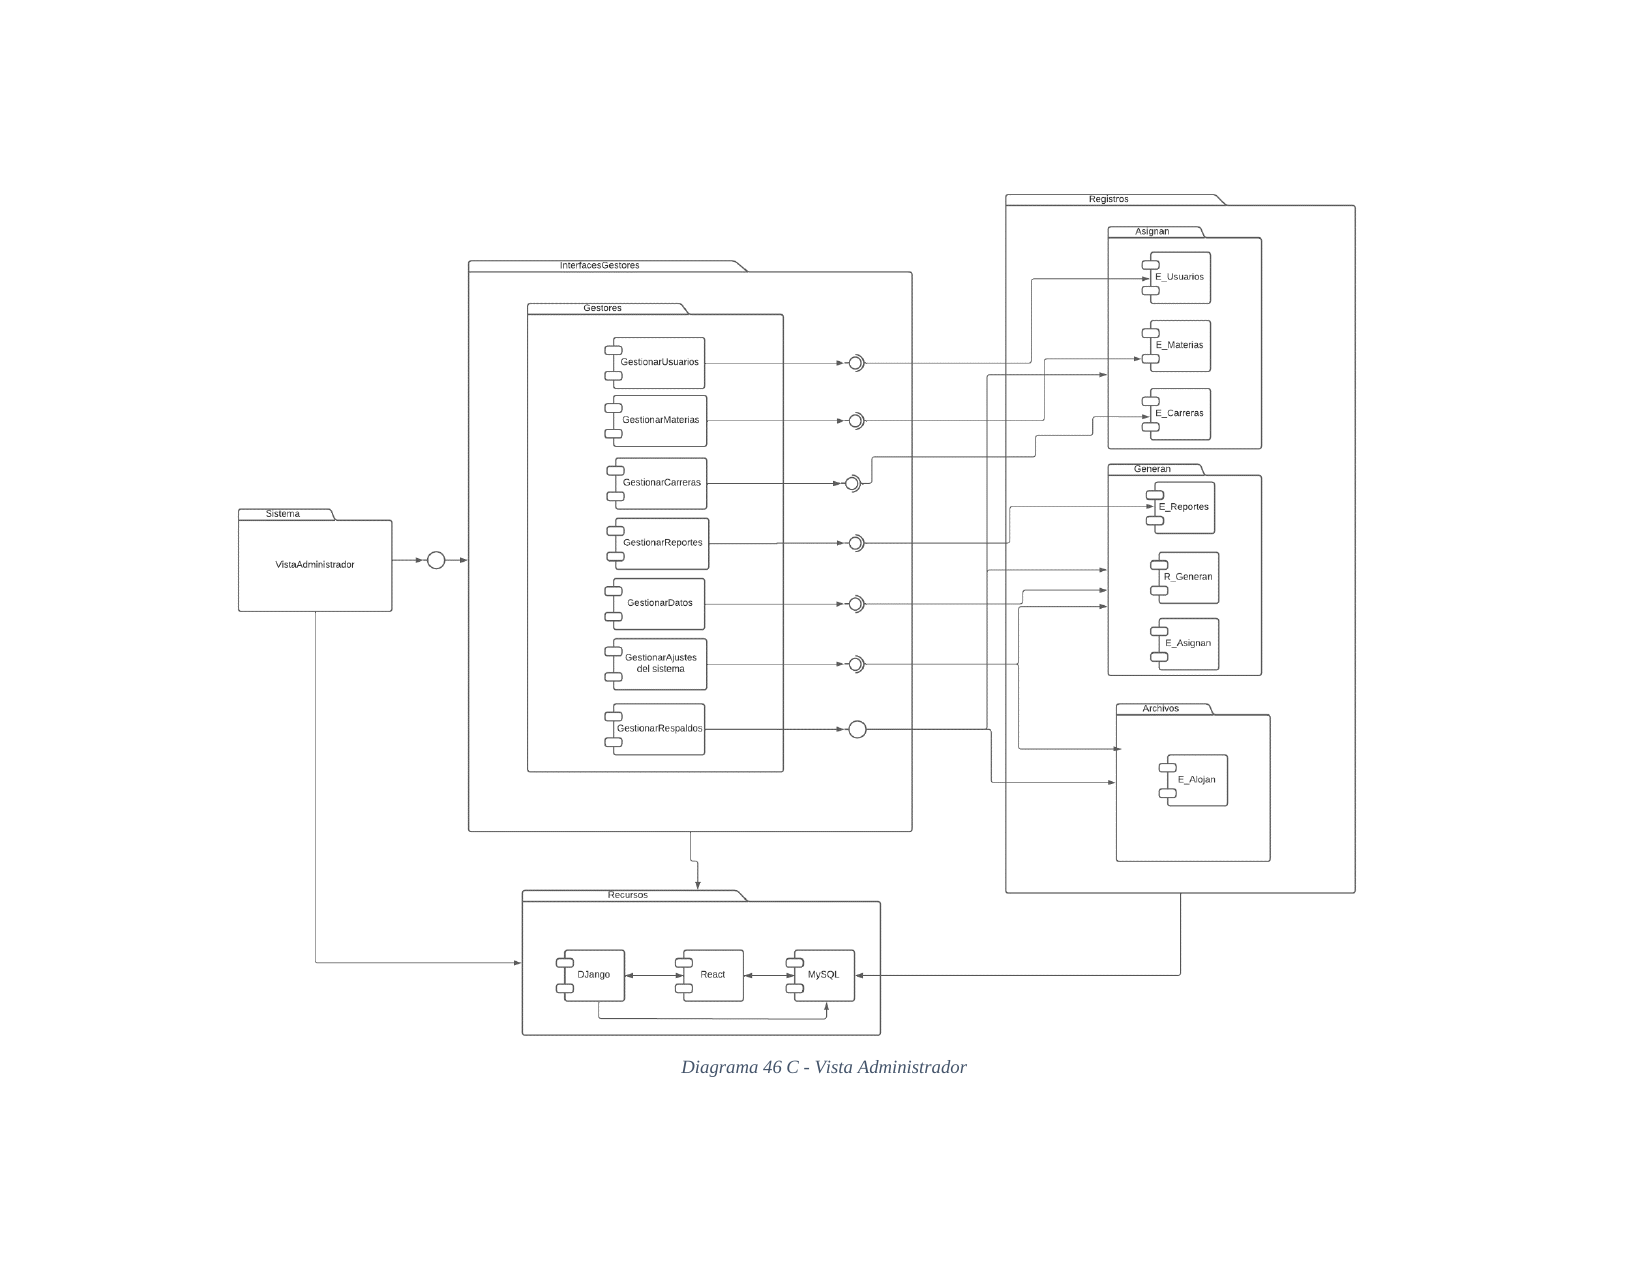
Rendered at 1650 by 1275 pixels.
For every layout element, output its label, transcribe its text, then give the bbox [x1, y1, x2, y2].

picture [221, 177, 1372, 1052]
text Diagrama 46 C - Vista Administrador [148, 1056, 1502, 1078]
